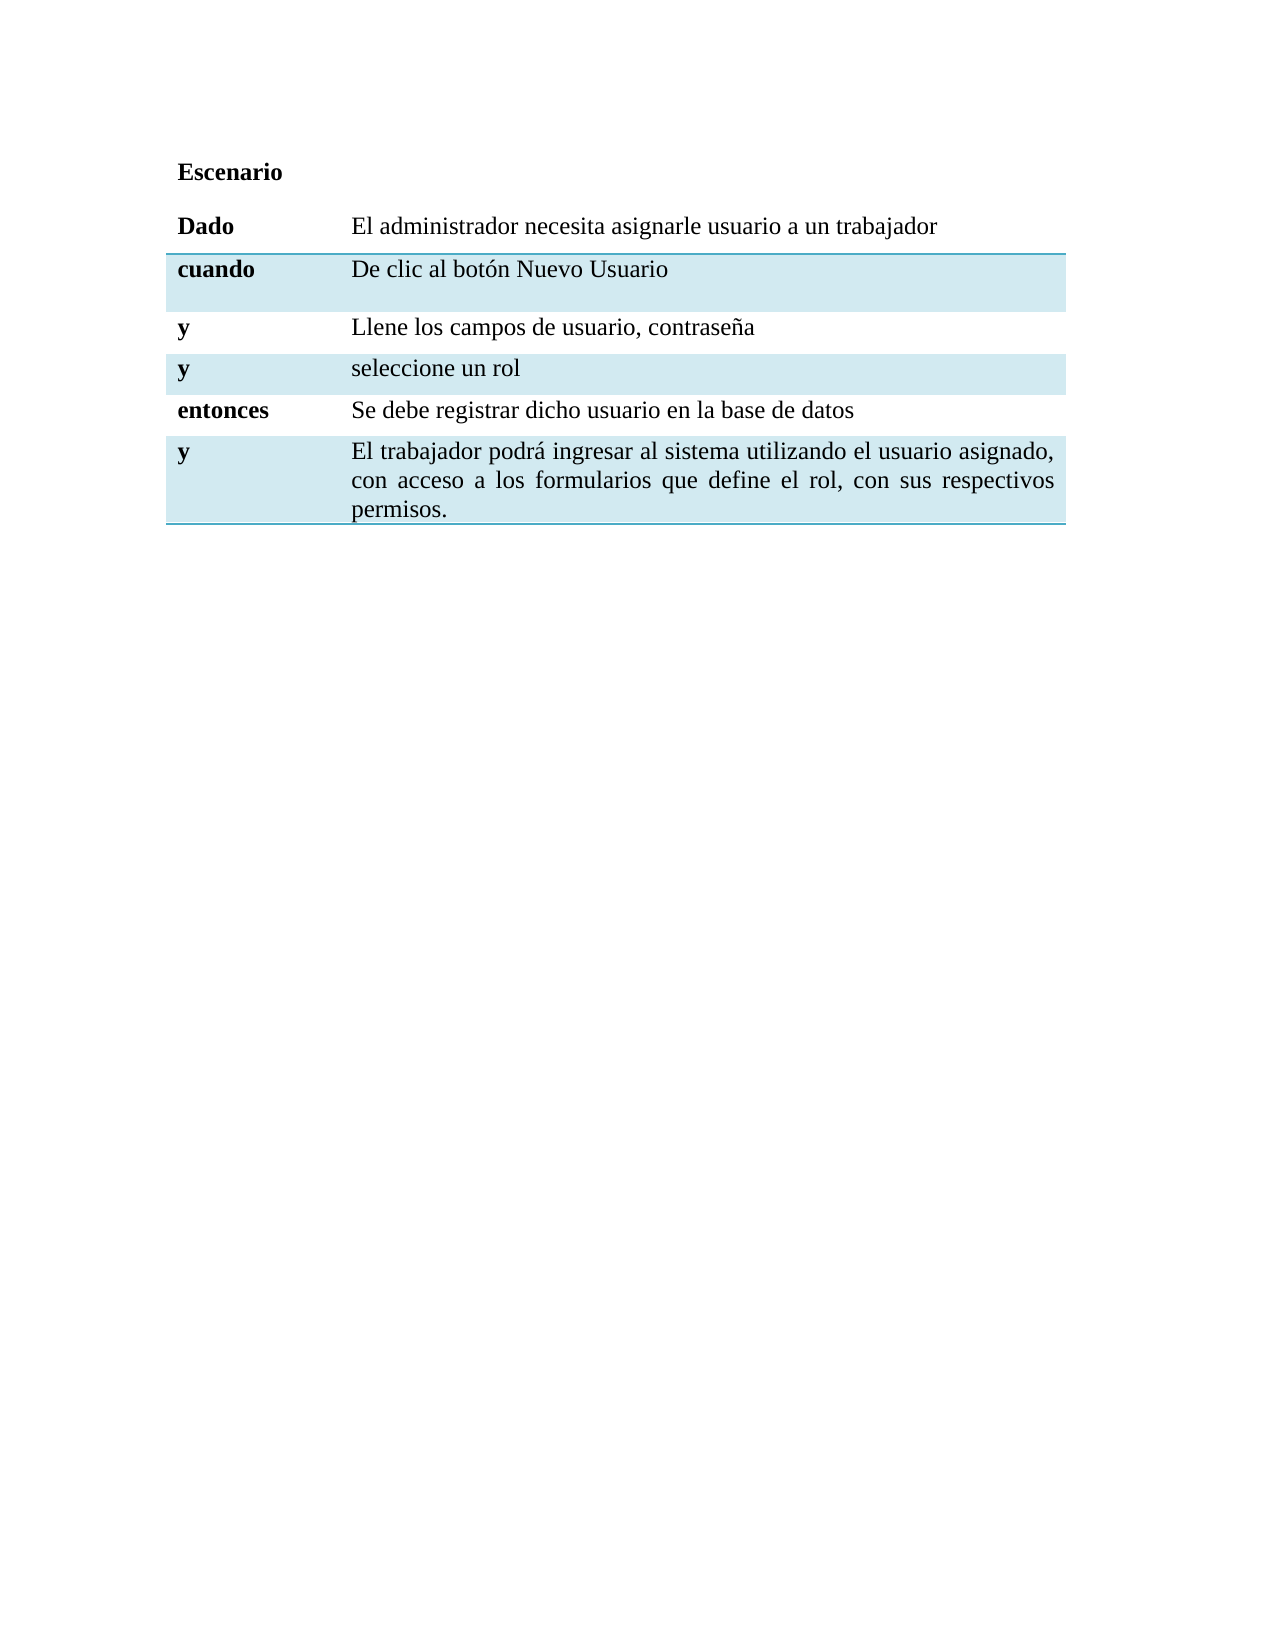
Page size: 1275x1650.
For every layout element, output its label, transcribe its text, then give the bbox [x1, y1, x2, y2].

table_cell y [166, 354, 340, 395]
table_cell entonces [166, 395, 340, 436]
table_cell y [166, 436, 340, 522]
table_cell cuando [166, 255, 340, 312]
table_cell El trabajador podrá ingresar al sistema utilizando el usuario asignado, con acceso a los formularios que define el rol, con sus respectivos permisos. [340, 436, 1066, 522]
table_cell Se debe registrar dicho usuario en la base de datos [340, 395, 1066, 436]
table_header El administrador necesita asignarle usuario a un trabajador [340, 211, 1066, 252]
table_cell Llene los campos de usuario, contraseña [340, 312, 1066, 353]
table_cell seleccione un rol [340, 354, 1066, 395]
table_cell De clic al botón Nuevo Usuario [340, 255, 1066, 312]
text Escenario [177, 157, 1098, 186]
table_header Dado [166, 211, 340, 252]
table_cell y [166, 312, 340, 353]
